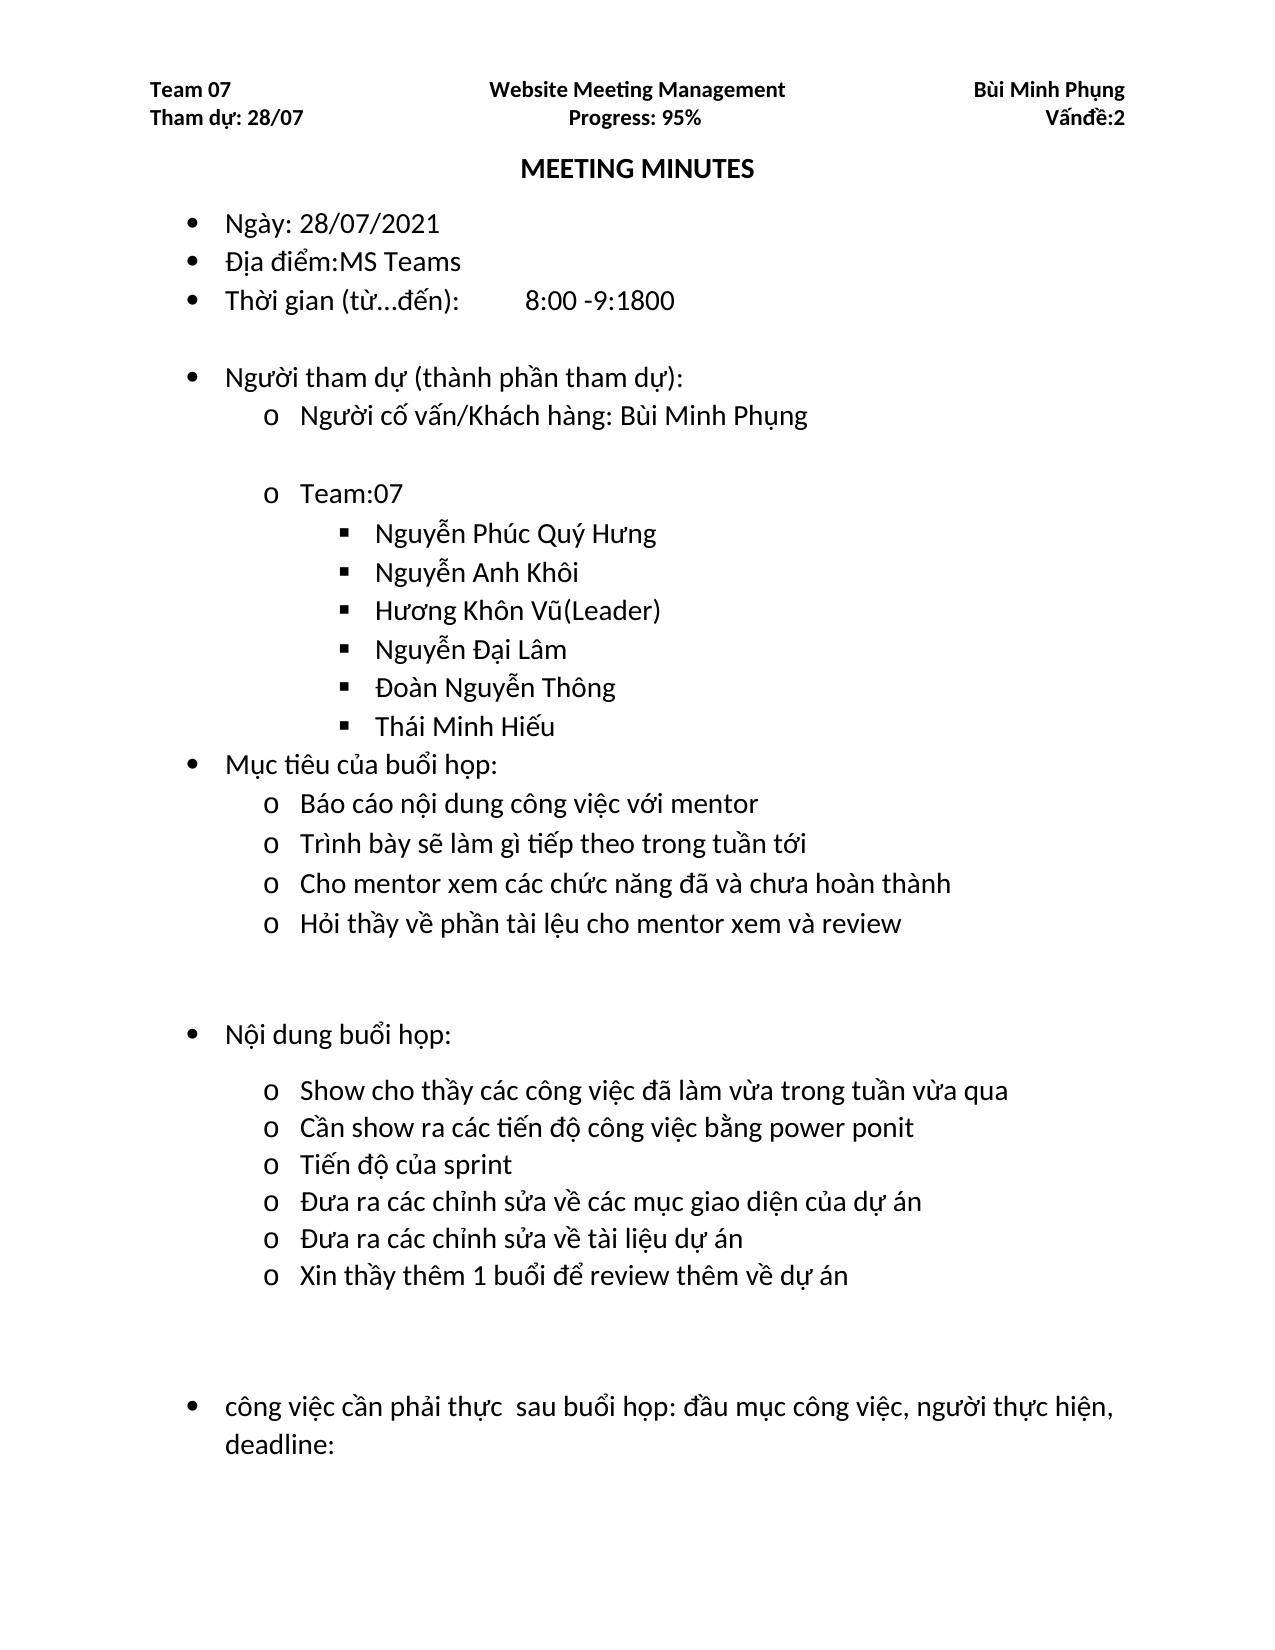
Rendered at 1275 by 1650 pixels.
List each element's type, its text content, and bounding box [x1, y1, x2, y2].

list Thời gian (từ…đến): 8:00 -9:1800 [187, 282, 1125, 356]
list Đưa ra các chỉnh sửa về tài liệu dự án [262, 1220, 1125, 1257]
list Team:07 [262, 476, 1125, 513]
text MEETING MINUTES [150, 150, 1125, 186]
list Người cố vấn/Khách hàng: Bùi Minh Phụng [262, 397, 1125, 473]
list Địa điểm:MS Teams [187, 243, 1125, 279]
list Cần show ra các tiến độ công việc bằng power ponit [262, 1109, 1125, 1146]
list Mục tiêu của buổi họp: [187, 746, 1125, 782]
list Show cho thầy các công việc đã làm vừa trong tuần vừa qua [262, 1072, 1125, 1109]
list Xin thầy thêm 1 buổi để review thêm về dự án [262, 1257, 1125, 1294]
list Tiến độ của sprint [262, 1146, 1125, 1183]
list công việc cần phải thực sau buổi họp: đầu mục công việc, người thực hiện, deadline: [187, 1388, 1125, 1462]
list Nguyễn Anh Khôi [337, 554, 1125, 590]
list Báo cáo nội dung công việc với mentor [262, 785, 1125, 822]
list Đưa ra các chỉnh sửa về các mục giao diện của dự án [262, 1183, 1125, 1220]
list Đoàn Nguyễn Thông [337, 669, 1125, 705]
list Trình bày sẽ làm gì tiếp theo trong tuần tới [262, 825, 1125, 862]
list Ngày: 28/07/2021 [187, 205, 1125, 241]
list Hỏi thầy về phần tài lệu cho mentor xem và review [262, 905, 1125, 942]
list Cho mentor xem các chức năng đã và chưa hoàn thành [262, 865, 1125, 902]
list Nội dung buổi họp: [187, 1016, 1125, 1052]
list Nguyễn Phúc Quý Hưng [337, 516, 1125, 551]
list Hương Khôn Vũ(Leader) [337, 592, 1125, 628]
list Nguyễn Đại Lâm [337, 631, 1125, 667]
list Người tham dự (thành phần tham dự): [187, 359, 1125, 394]
list Thái Minh Hiếu [337, 708, 1125, 743]
